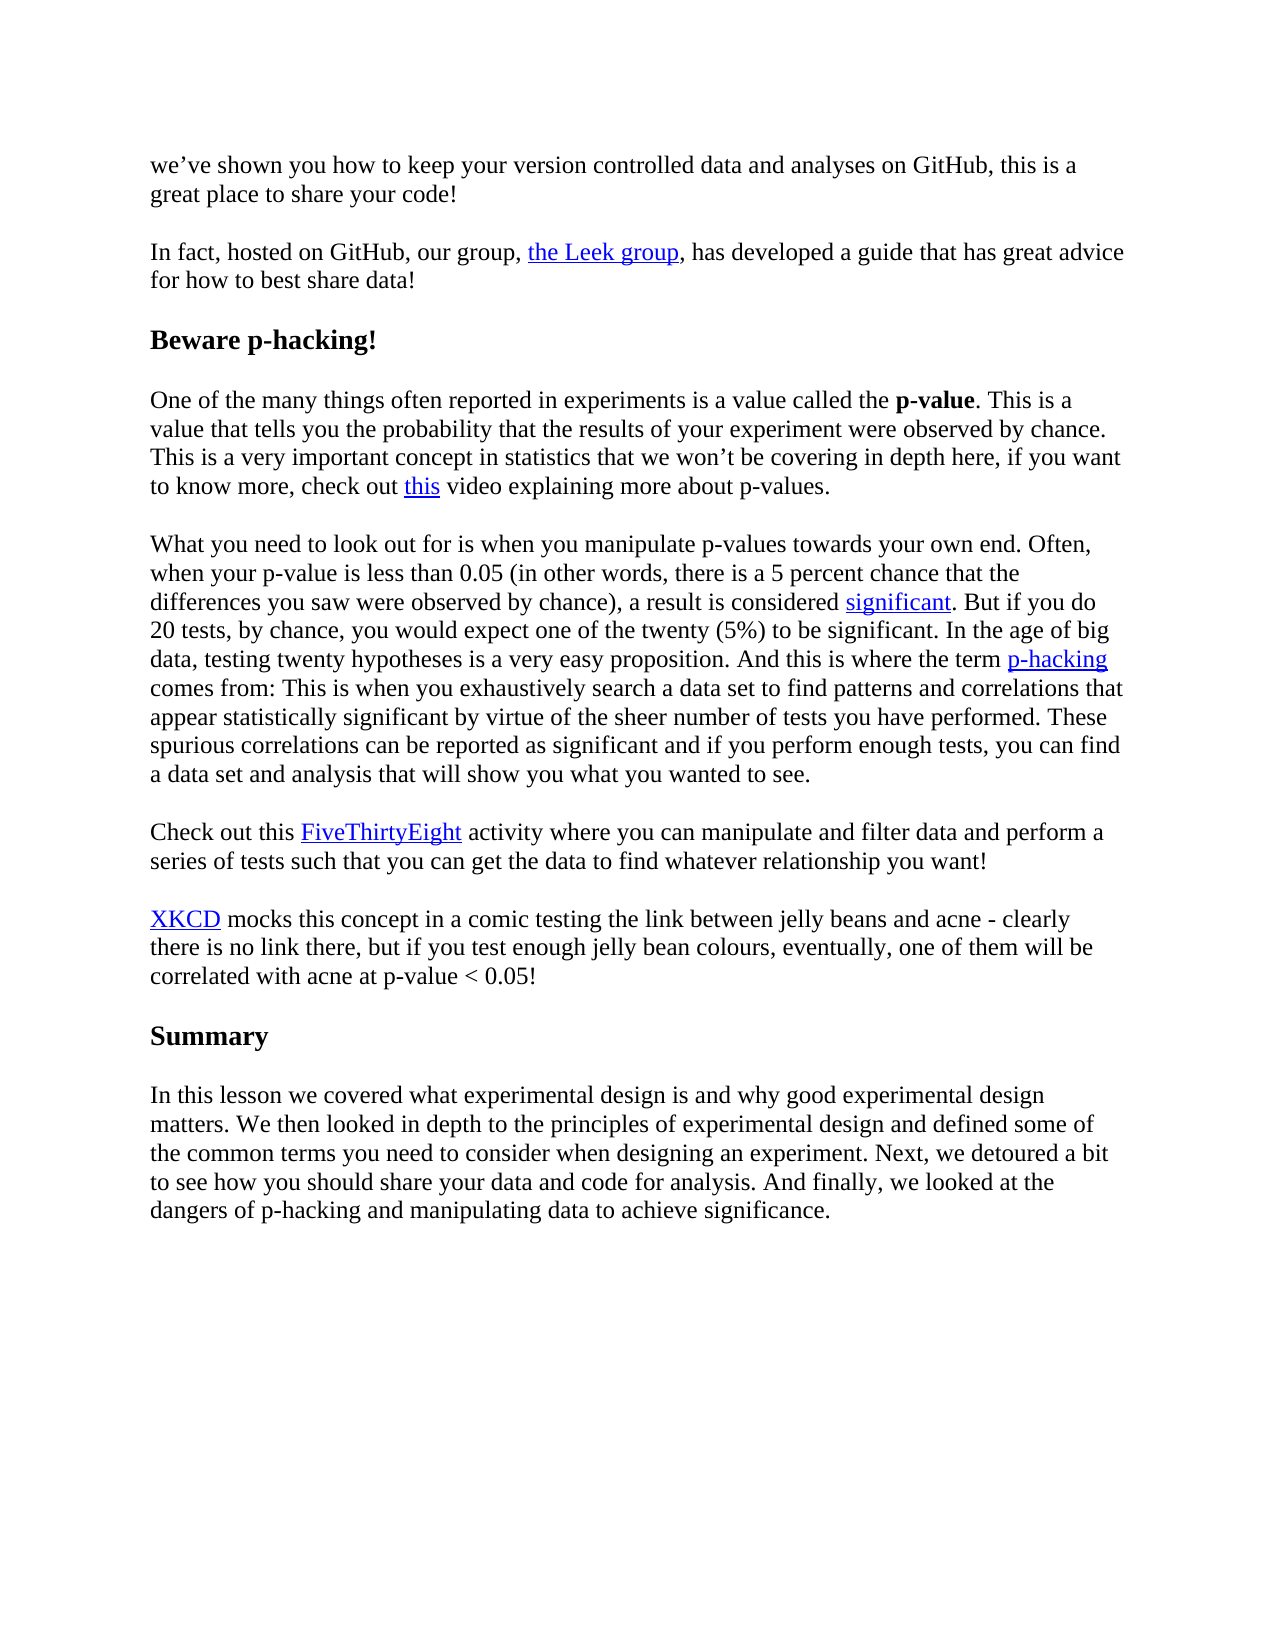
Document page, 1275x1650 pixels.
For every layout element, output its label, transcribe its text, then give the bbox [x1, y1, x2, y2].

text In this lesson we covered what experimental design is and why good experimental design matters. We then looked in depth to the principles of experimental design and defined some of the common terms you need to consider when designing an experiment. Next, we detoured a bit to see how you should share your data and code for analysis. And finally, we looked at the dangers of p-hacking and manipulating data to achieve significance. [150, 1081, 1125, 1224]
text Summary [150, 1019, 1125, 1051]
text Beware p-hacking! [150, 323, 1125, 356]
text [150, 150, 1125, 207]
text One of the many things often reported in experiments is a value called the p-value. This is a value that tells you the probability that the results of your experiment were observed by chance. This is a very important concept in statistics that we won’t be covering in depth here, if you want to know more, check out this video explaining more about p-values. [150, 385, 1125, 500]
text XKCD mocks this concept in a comic testing the link between jelly beans and acne - clearly there is no link there, but if you test enough jelly bean colours, eventually, one of them will be correlated with acne at p-value < 0.05! [150, 904, 1125, 990]
text In fact, hosted on GitHub, our group, the Leek group, has developed a guide that has great advice for how to best share data! [150, 237, 1125, 294]
text What you need to look out for is when you manipulate p-values towards your own end. Often, when your p-value is less than 0.05 (in other words, there is a 5 percent chance that the differences you saw were observed by chance), a result is considered significant. But if you do 20 tests, by chance, you would expect one of the twenty (5%) to be significant. In the age of big data, testing twenty hypotheses is a very easy proposition. And this is where the term p-hacking comes from: This is when you exhaustively search a data set to find patterns and correlations that appear statistically significant by virtue of the sheer number of tests you have performed. These spurious correlations can be reported as significant and if you perform enough tests, you can find a data set and analysis that will show you what you wanted to see. [150, 529, 1125, 788]
text Check out this FiveThirtyEight activity where you can manipulate and filter data and perform a series of tests such that you can get the data to find whatever relationship you want! [150, 817, 1125, 874]
